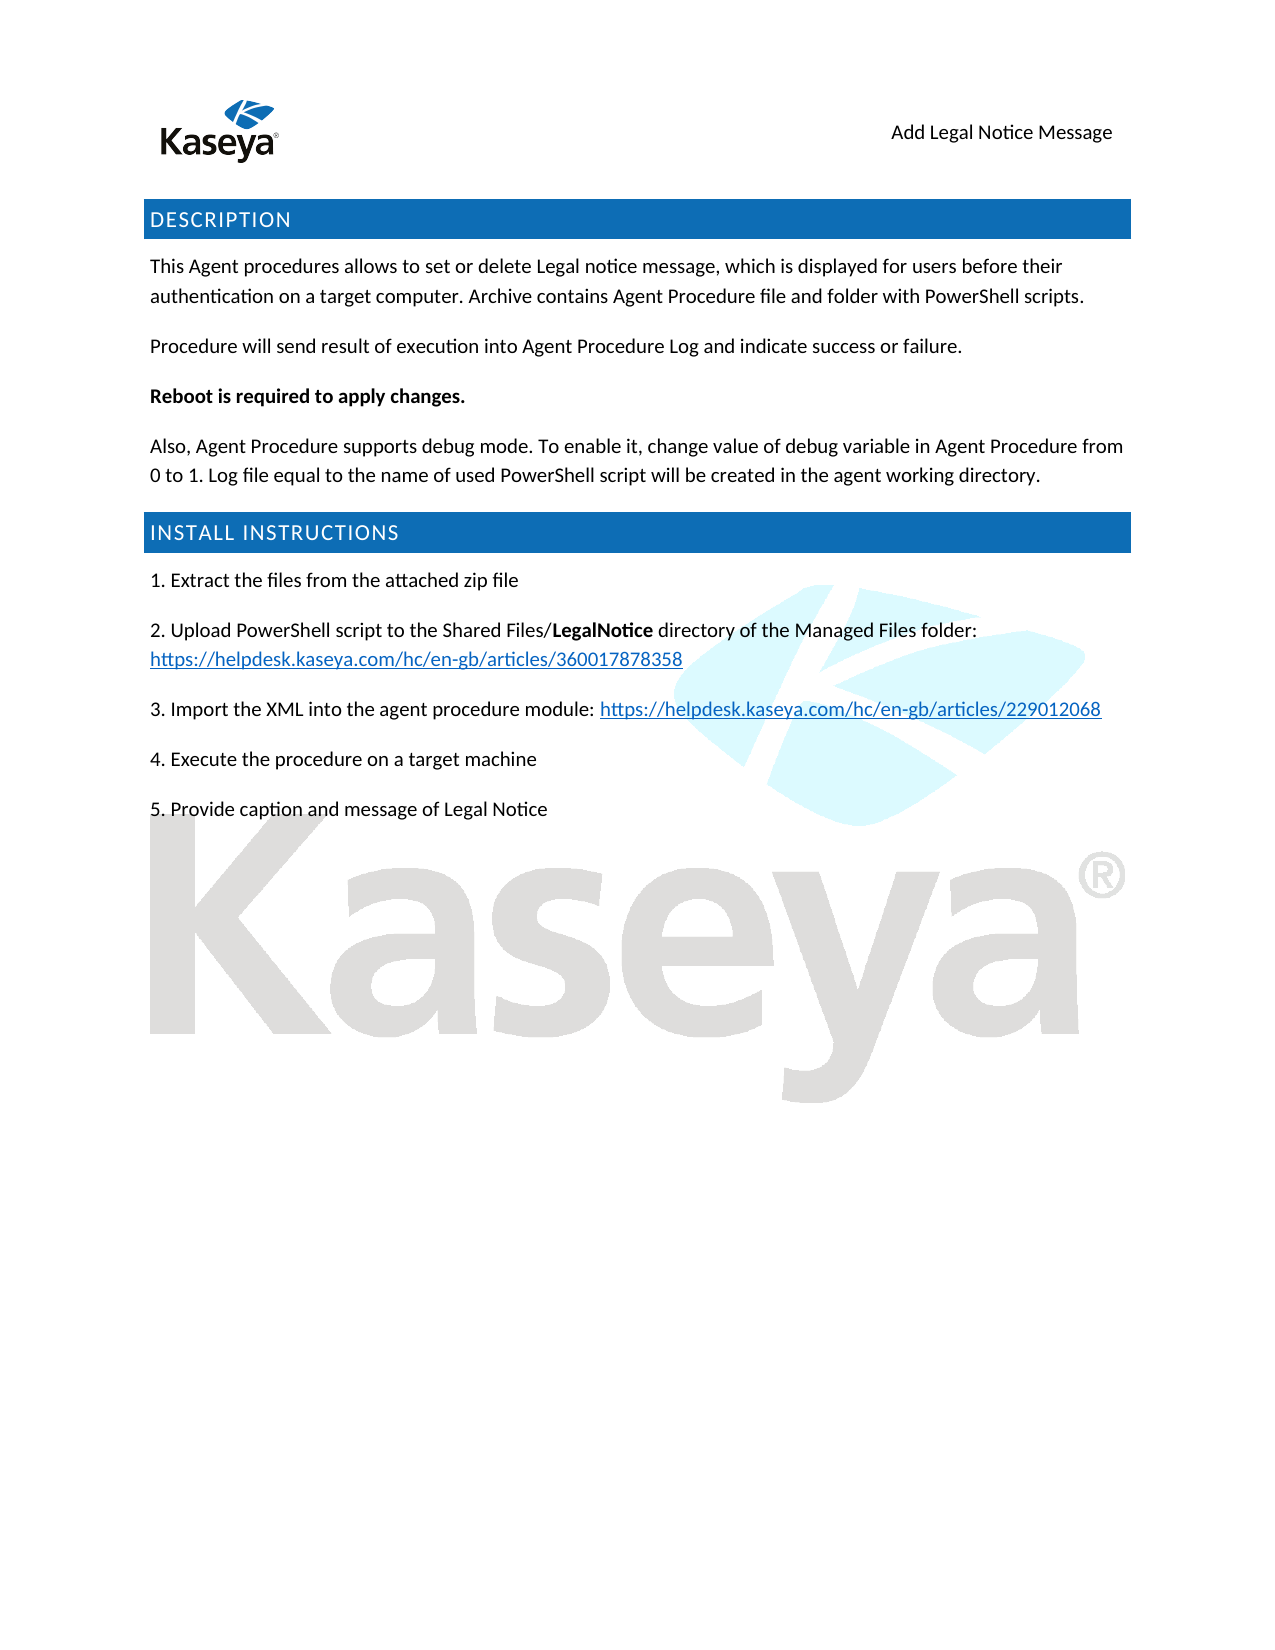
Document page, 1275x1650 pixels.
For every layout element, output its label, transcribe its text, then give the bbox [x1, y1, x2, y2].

text 3. Import the XML into the agent procedure module: https://helpdesk.kaseya.com/hc/en-gb/articles/229012068 [150, 696, 1125, 722]
text Also, Agent Procedure supports debug mode. To enable it, change value of debug variable in Agent Procedure from 0 to 1. Log file equal to the name of used PowerShell script will be created in the agent working directory. [150, 433, 1125, 487]
text 2. Upload PowerShell script to the Shared Files/LegalNotice directory of the Managed Files folder: https://helpdesk.kaseya.com/hc/en-gb/articles/360017878358 [150, 617, 1125, 672]
text 1. Extract the files from the attached zip file [150, 567, 1125, 593]
text Reboot is required to apply changes. [150, 383, 1125, 408]
text 4. Execute the procedure on a target machine [150, 746, 1125, 772]
subtitle Install instructions [150, 518, 1125, 546]
text This Agent procedures allows to set or delete Legal notice message, which is displayed for users before their authentication on a target computer. Archive contains Agent Procedure file and folder with PowerShell scripts. [150, 254, 1125, 308]
picture [161, 100, 279, 163]
subtitle DESCRIPTION [150, 205, 1125, 233]
text 5. Provide caption and message of Legal Notice [150, 796, 1125, 822]
text Procedure will send result of execution into Agent Procedure Log and indicate success or failure. [150, 333, 1125, 358]
